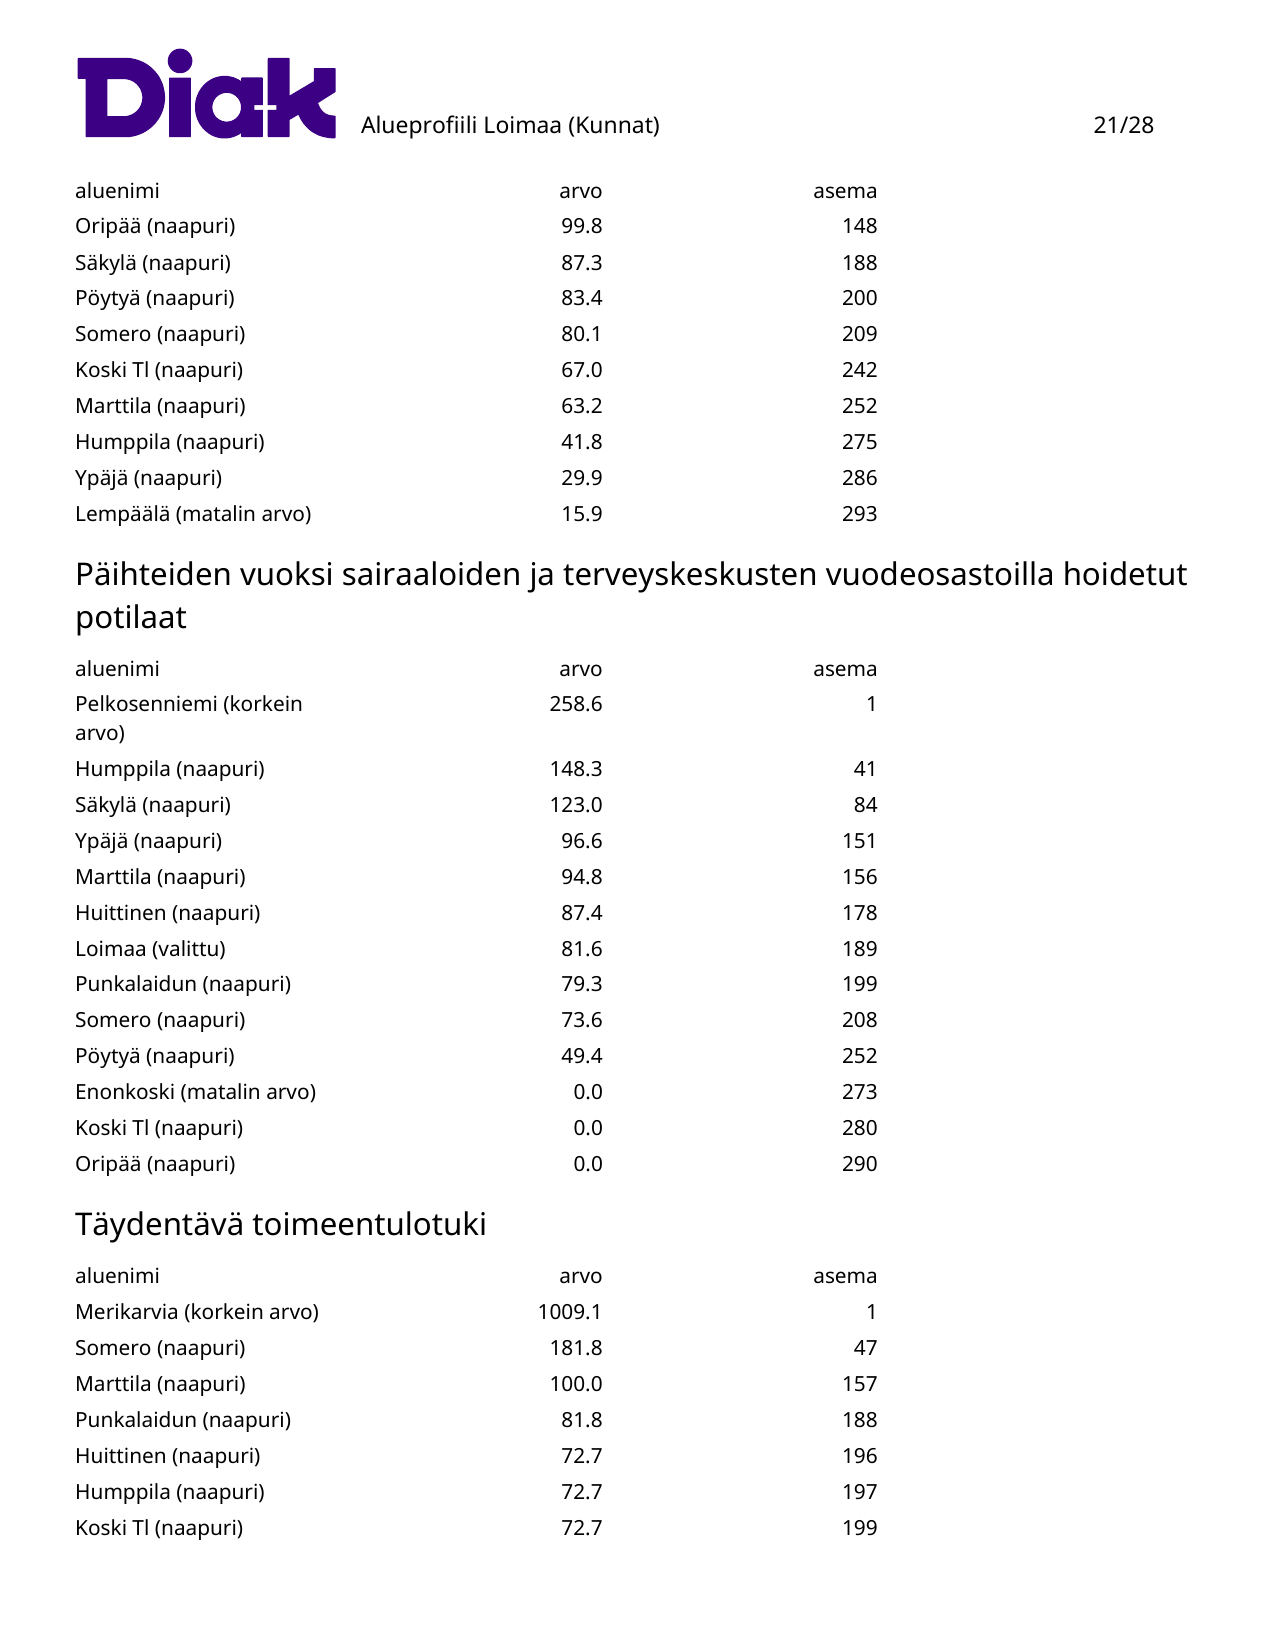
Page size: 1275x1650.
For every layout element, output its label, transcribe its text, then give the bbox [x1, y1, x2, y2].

table_cell 293 [614, 495, 889, 531]
table_cell 81.8 [339, 1401, 614, 1437]
table_cell 84 [614, 786, 889, 822]
table_cell 29.9 [339, 460, 614, 495]
table_cell 15.9 [339, 495, 614, 531]
table_cell 73.6 [339, 1002, 614, 1038]
table_cell Marttila (naapuri) [64, 388, 339, 423]
table_cell 49.4 [339, 1038, 614, 1074]
table_cell 96.6 [339, 822, 614, 858]
table_cell Marttila (naapuri) [64, 858, 339, 894]
table_header arvo [339, 650, 614, 686]
table_cell 275 [614, 424, 889, 459]
table_cell 1009.1 [339, 1293, 614, 1329]
table_cell 67.0 [339, 352, 614, 388]
table_cell Somero (naapuri) [64, 316, 339, 352]
table_cell 273 [614, 1074, 889, 1109]
table_cell 209 [614, 316, 889, 352]
table_cell 200 [614, 280, 889, 316]
table_cell 280 [614, 1110, 889, 1146]
table_cell 157 [614, 1365, 889, 1401]
table_cell Huittinen (naapuri) [64, 894, 339, 930]
table_cell Pelkosenniemi (korkein arvo) [64, 686, 339, 750]
table_cell Punkalaidun (naapuri) [64, 1401, 339, 1437]
table_cell 47 [614, 1329, 889, 1365]
table_cell 188 [614, 244, 889, 280]
table_header arvo [339, 1258, 614, 1293]
table_cell 94.8 [339, 858, 614, 894]
table_cell Huittinen (naapuri) [64, 1437, 339, 1473]
table_header asema [614, 172, 889, 208]
table_cell 181.8 [339, 1329, 614, 1365]
table_cell 148 [614, 208, 889, 244]
table_cell Somero (naapuri) [64, 1002, 339, 1038]
table_cell Oripää (naapuri) [64, 1146, 339, 1181]
table_cell Enonkoski (matalin arvo) [64, 1074, 339, 1109]
table_cell Pöytyä (naapuri) [64, 280, 339, 316]
table_cell 188 [614, 1401, 889, 1437]
table_cell 290 [614, 1146, 889, 1181]
table_cell Merikarvia (korkein arvo) [64, 1293, 339, 1329]
table_cell 208 [614, 1002, 889, 1038]
table_cell 199 [614, 1509, 889, 1545]
table_header aluenimi [64, 1258, 339, 1293]
table_cell 189 [614, 930, 889, 966]
table_cell 100.0 [339, 1365, 614, 1401]
table_cell 80.1 [339, 316, 614, 352]
table_cell 79.3 [339, 966, 614, 1002]
table_header aluenimi [64, 650, 339, 686]
table_cell 252 [614, 1038, 889, 1074]
table_cell 156 [614, 858, 889, 894]
table_cell 196 [614, 1437, 889, 1473]
table_header asema [614, 650, 889, 686]
table_header arvo [339, 172, 614, 208]
table_cell Koski Tl (naapuri) [64, 352, 339, 388]
table_header asema [614, 1258, 889, 1293]
table_cell Somero (naapuri) [64, 1329, 339, 1365]
table_cell 197 [614, 1473, 889, 1509]
table_cell 252 [614, 388, 889, 423]
table_cell Oripää (naapuri) [64, 208, 339, 244]
table_cell Humppila (naapuri) [64, 424, 339, 459]
table_cell 1 [614, 686, 889, 750]
table_cell Koski Tl (naapuri) [64, 1110, 339, 1146]
table_cell Koski Tl (naapuri) [64, 1509, 339, 1545]
table_cell 63.2 [339, 388, 614, 423]
table_cell Humppila (naapuri) [64, 1473, 339, 1509]
table_cell 83.4 [339, 280, 614, 316]
table_cell 72.7 [339, 1473, 614, 1509]
table_cell 99.8 [339, 208, 614, 244]
table_cell 123.0 [339, 786, 614, 822]
table_cell 1 [614, 1293, 889, 1329]
table_cell 258.6 [339, 686, 614, 750]
table_cell 41 [614, 750, 889, 786]
table_cell Säkylä (naapuri) [64, 786, 339, 822]
table_cell 151 [614, 822, 889, 858]
table_cell 148.3 [339, 750, 614, 786]
table_cell 87.3 [339, 244, 614, 280]
table_header aluenimi [64, 172, 339, 208]
table_cell 41.8 [339, 424, 614, 459]
table_cell Ypäjä (naapuri) [64, 822, 339, 858]
table_cell Pöytyä (naapuri) [64, 1038, 339, 1074]
table_cell Marttila (naapuri) [64, 1365, 339, 1401]
subtitle Täydentävä toimeentulotuki [75, 1202, 1200, 1245]
table_cell 199 [614, 966, 889, 1002]
table_cell 0.0 [339, 1146, 614, 1181]
table_cell Humppila (naapuri) [64, 750, 339, 786]
table_cell 87.4 [339, 894, 614, 930]
table_cell 0.0 [339, 1074, 614, 1109]
table_cell 178 [614, 894, 889, 930]
table_cell Ypäjä (naapuri) [64, 460, 339, 495]
table_cell 72.7 [339, 1509, 614, 1545]
table_cell 72.7 [339, 1437, 614, 1473]
table_cell Punkalaidun (naapuri) [64, 966, 339, 1002]
table_cell 81.6 [339, 930, 614, 966]
table_cell 0.0 [339, 1110, 614, 1146]
table_cell Säkylä (naapuri) [64, 244, 339, 280]
table_cell 242 [614, 352, 889, 388]
table_cell 286 [614, 460, 889, 495]
subtitle Päihteiden vuoksi sairaaloiden ja terveyskeskusten vuodeosastoilla hoidetut potilaat [75, 552, 1200, 637]
table_cell Lempäälä (matalin arvo) [64, 495, 339, 531]
table_cell Loimaa (valittu) [64, 930, 339, 966]
